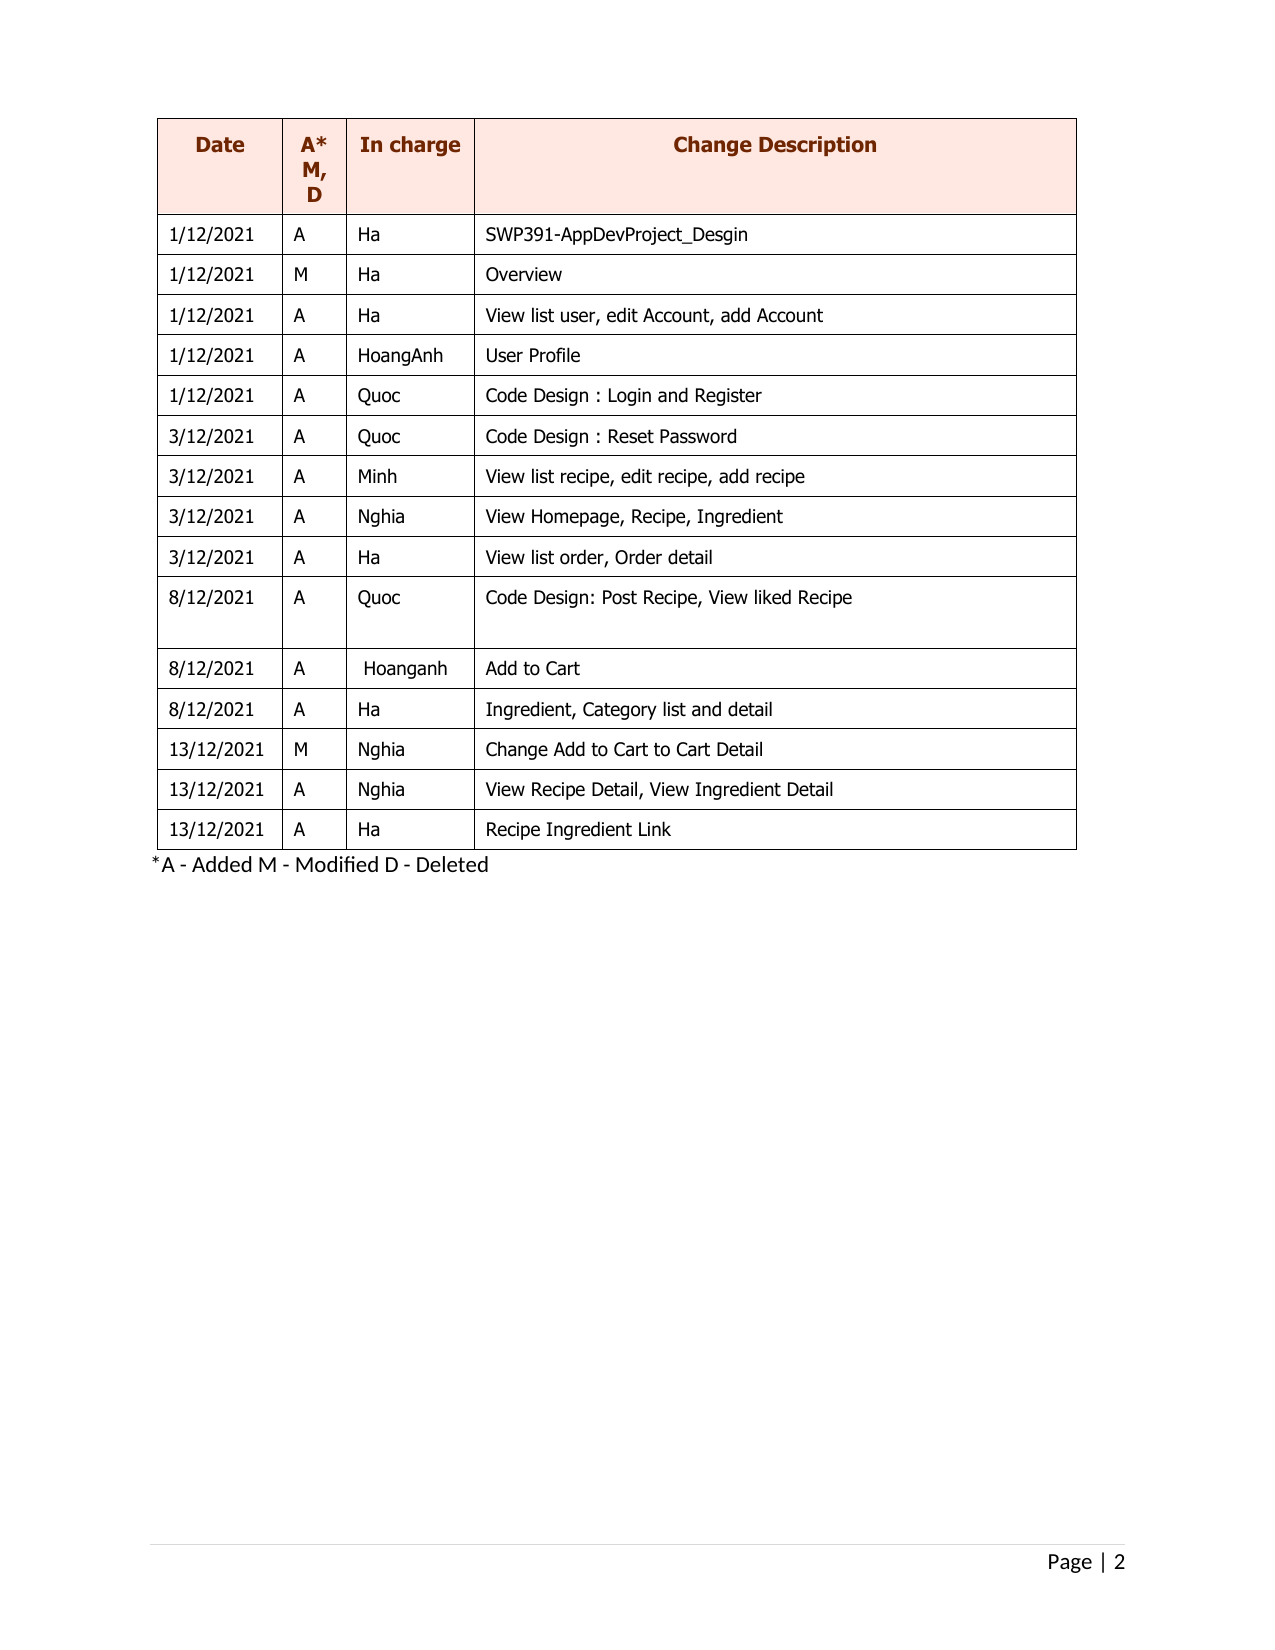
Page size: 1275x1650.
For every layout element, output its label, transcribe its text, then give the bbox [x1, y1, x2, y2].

table_cell 13/12/2021 [158, 810, 282, 849]
table_cell 3/12/2021 [158, 416, 282, 455]
table_cell Overview [475, 255, 1076, 294]
table_cell Ingredient, Category list and detail [475, 689, 1076, 728]
table_cell User Profile [475, 335, 1076, 375]
table_cell A [283, 335, 346, 375]
table_cell Code Design : Login and Register [475, 376, 1076, 415]
table_cell Recipe Ingredient Link [475, 810, 1076, 849]
table_cell Ha [347, 537, 474, 576]
table_cell 3/12/2021 [158, 456, 282, 496]
table_cell 1/12/2021 [158, 215, 282, 254]
table_cell View Homepage, Recipe, Ingredient [475, 497, 1076, 536]
table_cell Code Design : Reset Password [475, 416, 1076, 455]
table_cell Ha [347, 255, 474, 294]
table_cell Change Add to Cart to Cart Detail [475, 729, 1076, 768]
table_cell 13/12/2021 [158, 770, 282, 809]
text *A - Added M - Modified D - Deleted [150, 850, 1125, 878]
table_cell 8/12/2021 [158, 689, 282, 728]
table_cell Nghia [347, 497, 474, 536]
table_cell 1/12/2021 [158, 295, 282, 334]
table_cell Hoanganh [347, 649, 474, 688]
table_cell Quoc [347, 577, 474, 647]
table_cell View list order, Order detail [475, 537, 1076, 576]
table_cell Ha [347, 689, 474, 728]
table_cell View Recipe Detail, View Ingredient Detail [475, 770, 1076, 809]
table_cell View list user, edit Account, add Account [475, 295, 1076, 334]
table_cell Add to Cart [475, 649, 1076, 688]
table_cell M [283, 729, 346, 768]
table_cell A [283, 770, 346, 809]
table_cell Ha [347, 295, 474, 334]
table_cell 8/12/2021 [158, 649, 282, 688]
table_cell 8/12/2021 [158, 577, 282, 647]
table_cell 3/12/2021 [158, 497, 282, 536]
table_cell A [283, 456, 346, 496]
table_cell 13/12/2021 [158, 729, 282, 768]
table_cell A [283, 497, 346, 536]
table_cell Ha [347, 215, 474, 254]
table_cell A [283, 537, 346, 576]
table_cell Quoc [347, 376, 474, 415]
table_header In charge [347, 119, 474, 213]
table_cell Code Design: Post Recipe, View liked Recipe [475, 577, 1076, 647]
table_cell SWP391-AppDevProject_Desgin [475, 215, 1076, 254]
table_cell 1/12/2021 [158, 335, 282, 375]
table_cell A [283, 577, 346, 647]
table_cell A [283, 215, 346, 254]
table_cell 3/12/2021 [158, 537, 282, 576]
table_cell View list recipe, edit recipe, add recipe [475, 456, 1076, 496]
table_cell A [283, 416, 346, 455]
table_cell 1/12/2021 [158, 376, 282, 415]
table_cell Ha [347, 810, 474, 849]
table_cell A [283, 810, 346, 849]
table_cell Nghia [347, 729, 474, 768]
table_cell A [283, 689, 346, 728]
table_cell M [283, 255, 346, 294]
table_header Change Description [475, 119, 1076, 213]
table_cell A [283, 295, 346, 334]
table_cell A [283, 649, 346, 688]
table_header Date [158, 119, 282, 213]
table_cell Minh [347, 456, 474, 496]
table_cell 1/12/2021 [158, 255, 282, 294]
table_cell HoangAnh [347, 335, 474, 375]
table_cell Nghia [347, 770, 474, 809]
table_cell Quoc [347, 416, 474, 455]
table_cell A [283, 376, 346, 415]
table_header A* M, D [283, 119, 346, 213]
